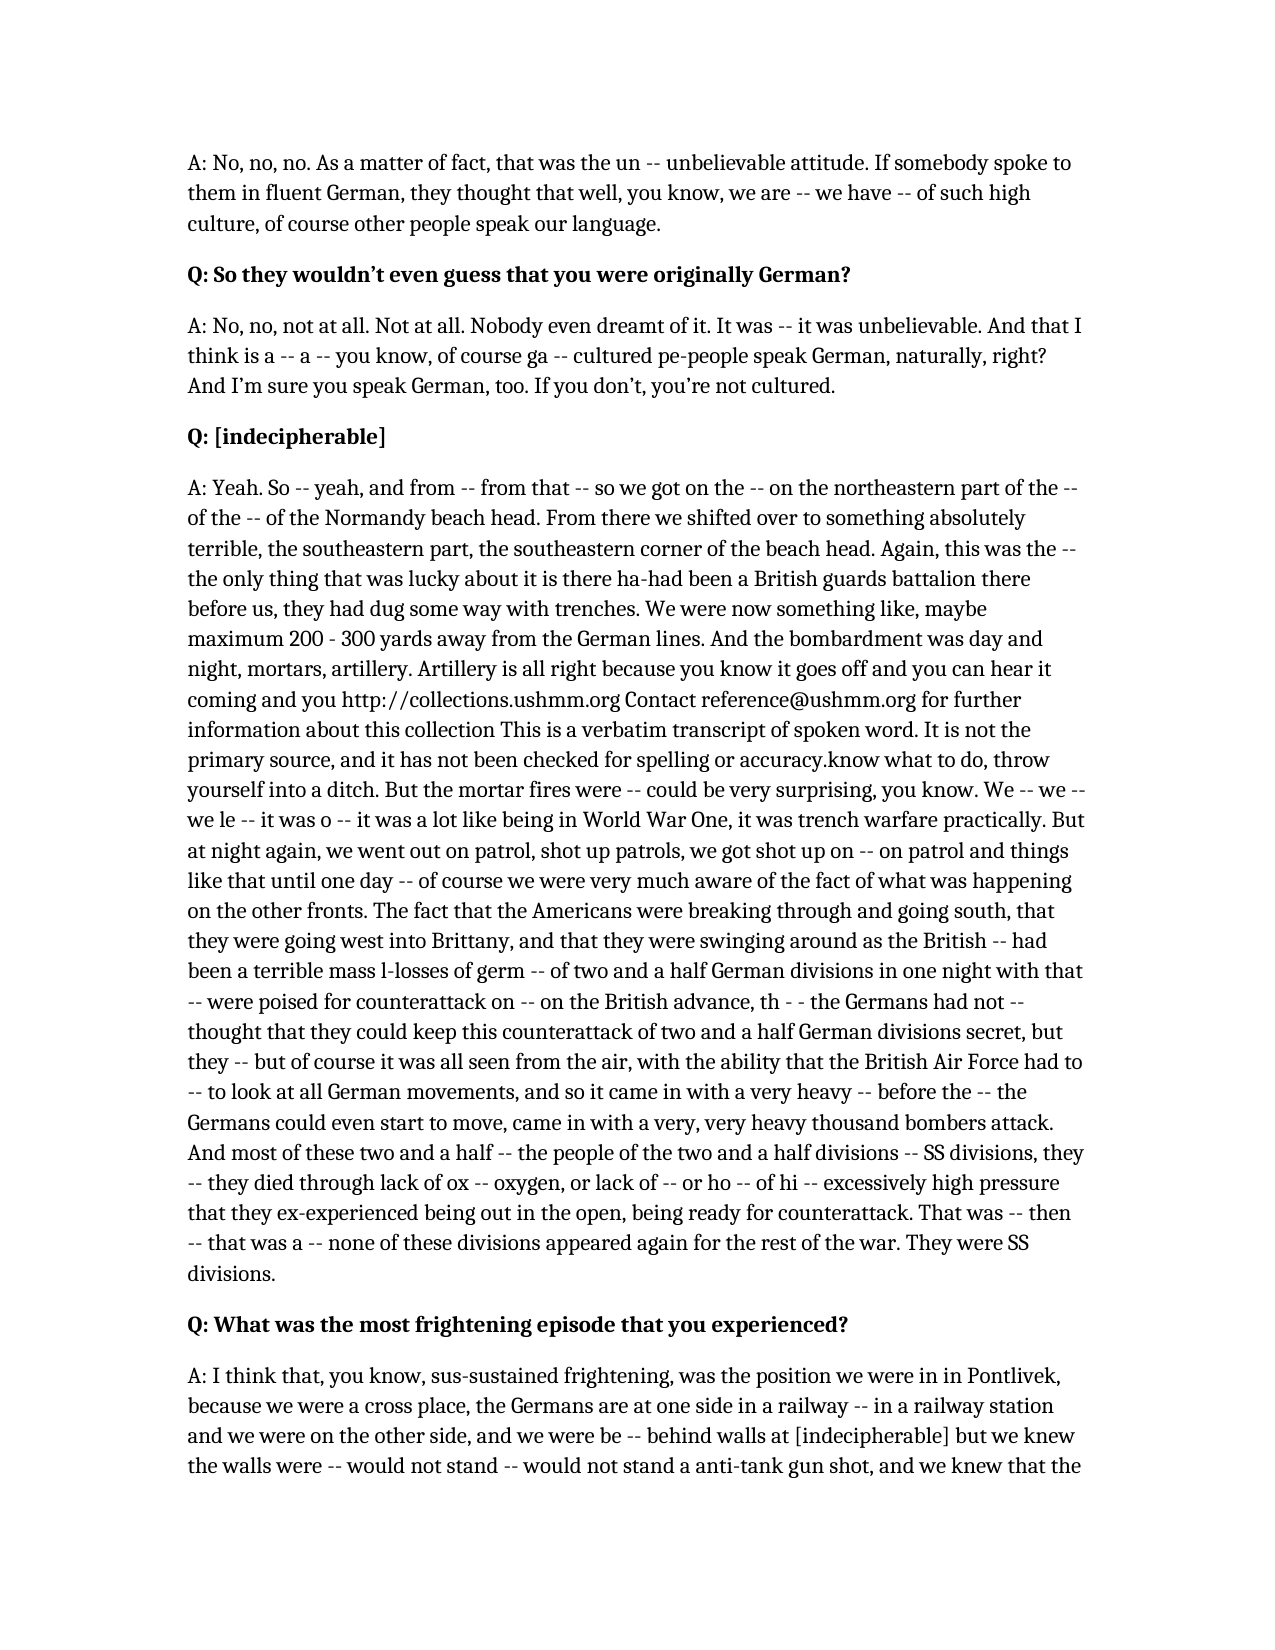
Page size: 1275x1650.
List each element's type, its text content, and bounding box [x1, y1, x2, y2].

text Q: [indecipherable] [187, 424, 1087, 450]
text A: No, no, not at all. Not at all. Nobody even dreamt of it. It was -- it was unbelievable. And that I think is a -- a -- you know, of course ga -- cultured pe-people speak German, naturally, right? And I’m sure you speak German, too. If you don’t, you’re not cultured. [187, 312, 1087, 399]
text A: Yeah. So -- yeah, and from -- from that -- so we got on the -- on the northeastern part of the -- of the -- of the Normandy beach head. From there we shifted over to something absolutely terrible, the southeastern part, the southeastern corner of the beach head. Again, this was the -- the only thing that was lucky about it is there ha-had been a British guards battalion there before us, they had dug some way with trenches. We were now something like, maybe maximum 200 - 300 yards away from the German lines. And the bombardment was day and night, mortars, artillery. Artillery is all right because you know it goes off and you can hear it coming and you http://collections.ushmm.org Contact reference@ushmm.org for further information about this collection This is a verbatim transcript of spoken word. It is not the primary source, and it has not been checked for spelling or accuracy.know what to do, throw yourself into a ditch. But the mortar fires were -- could be very surprising, you know. We -- we -- we le -- it was o -- it was a lot like being in World War One, it was trench warfare practically. But at night again, we went out on patrol, shot up patrols, we got shot up on -- on patrol and things like that until one day -- of course we were very much aware of the fact of what was happening on the other fronts. The fact that the Americans were breaking through and going south, that they were going west into Brittany, and that they were swinging around as the British -- had been a terrible mass l-losses of germ -- of two and a half German divisions in one night with that -- were poised for counterattack on -- on the British advance, th - - the Germans had not -- thought that they could keep this counterattack of two and a half German divisions secret, but they -- but of course it was all seen from the air, with the ability that the British Air Force had to -- to look at all German movements, and so it came in with a very heavy -- before the -- the Germans could even start to move, came in with a very, very heavy thousand bombers attack. And most of these two and a half -- the people of the two and a half divisions -- SS divisions, they -- they died through lack of ox -- oxygen, or lack of -- or ho -- of hi -- excessively high pressure that they ex-experienced being out in the open, being ready for counterattack. That was -- then -- that was a -- none of these divisions appeared again for the rest of the war. They were SS divisions. [187, 475, 1087, 1287]
text Q: So they wouldn’t even guess that you were originally German? [187, 261, 1087, 288]
text Q: What was the most frightening episode that you experienced? [187, 1311, 1087, 1338]
text A: No, no, no. As a matter of fact, that was the un -- unbelievable attitude. If somebody spoke to them in fluent German, they thought that well, you know, we are -- we have -- of such high culture, of course other people speak our language. [187, 150, 1087, 237]
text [187, 1362, 1087, 1479]
